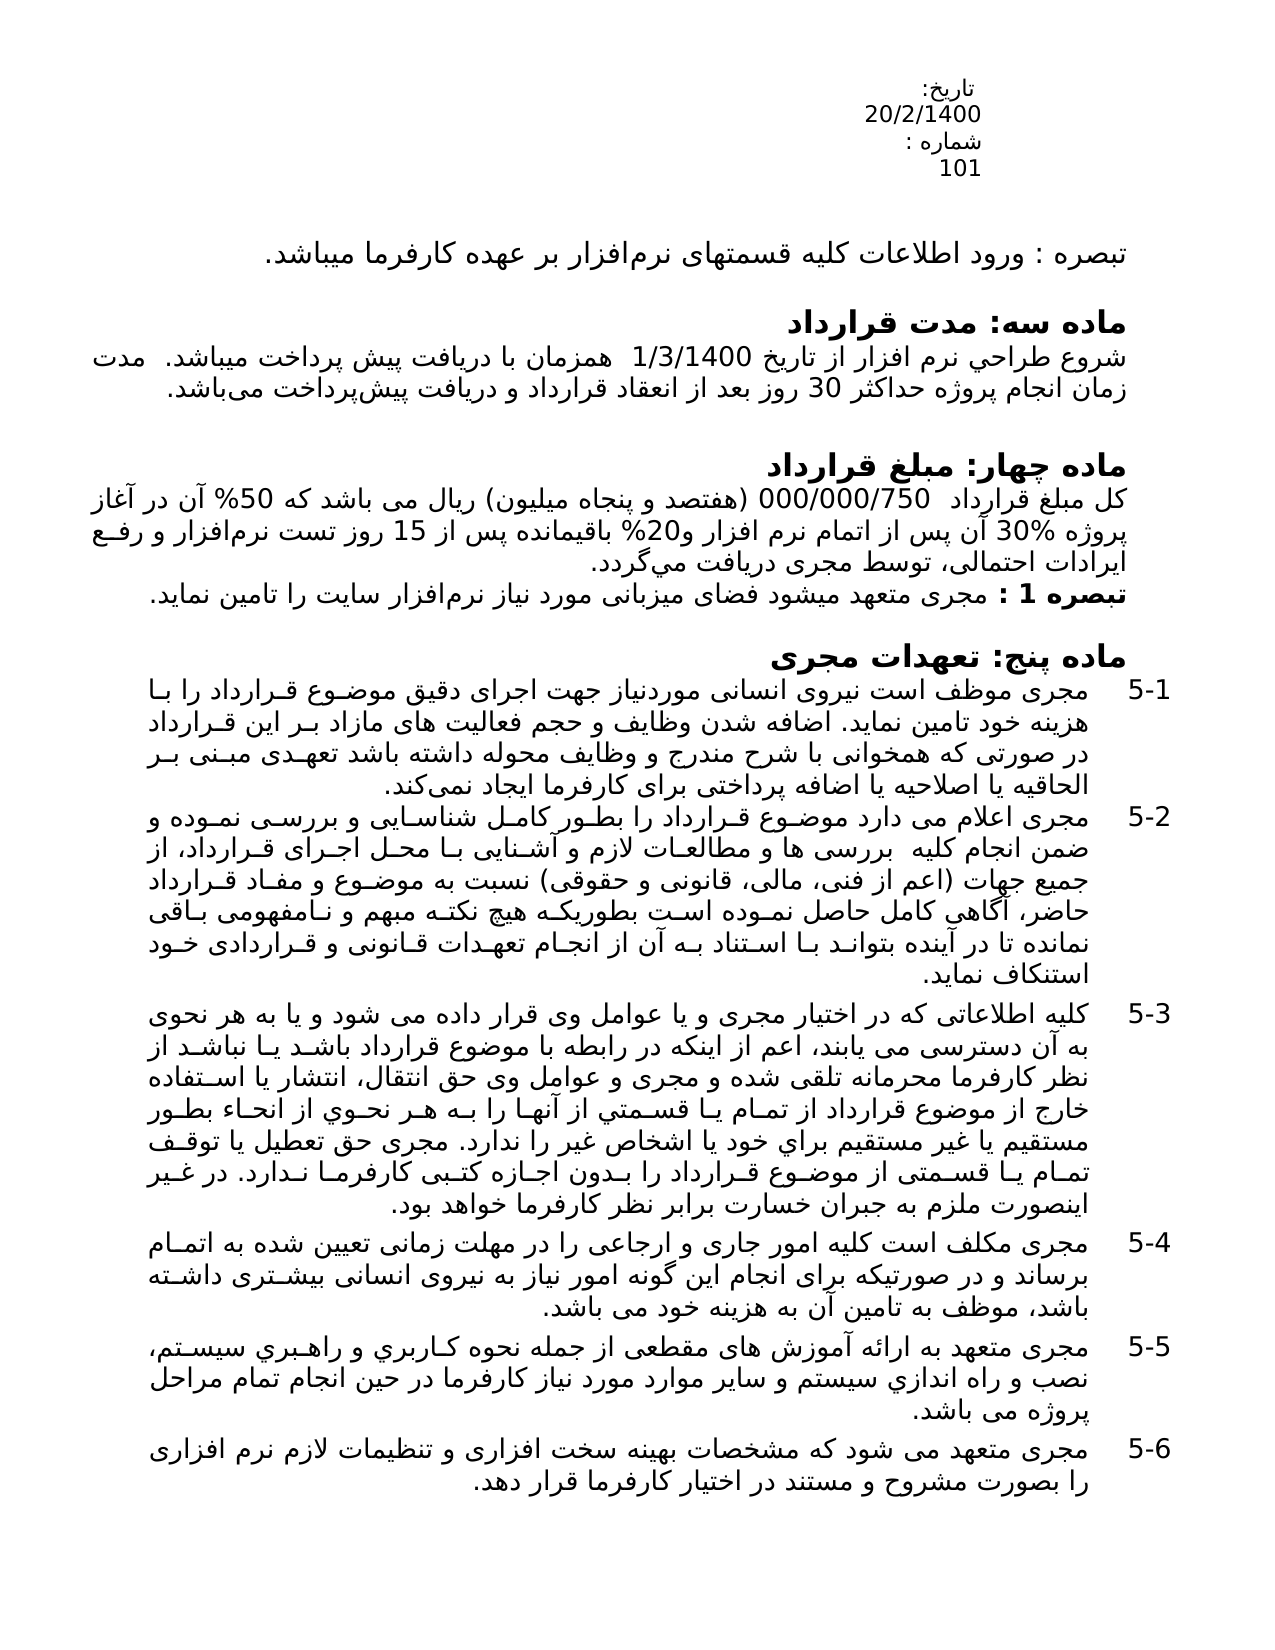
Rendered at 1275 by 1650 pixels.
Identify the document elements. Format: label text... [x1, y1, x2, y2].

text تبصره 1 : مجری متعهد میشود فضای میزبانی مورد نیاز نرم‌افزار سایت را تامین نماید. [91, 578, 1127, 638]
list مجری موظف است نیروی انسانی موردنیاز جهت اجرای دقیق موضوع قرارداد را با هزینه خود تامین نماید. اضافه شدن وظایف و حجم فعالیت های مازاد بر این قرارداد در صورتی که همخوانی با شرح مندرج و وظایف محوله داشته باشد تعهدی مبنی بر الحاقیه یا اصلاحیه یا اضافه پرداختی برای کارفرما ایجاد نمی‌کند. [148, 674, 1127, 801]
text تبصره : ورود اطلاعات کلیه قسمتهای نرم‌افزار بر عهده کارفرما میباشد. [91, 237, 1127, 271]
list مجری متعهد به ارائه آموزش های مقطعی از جمله نحوه كاربري و راهبري سيستم، نصب و راه اندازي سيستم و ساير موارد مورد نياز كارفرما در حین انجام تمام مراحل پروژه می باشد. [148, 1331, 1127, 1426]
list مجری اعلام می دارد موضوع قرارداد را بطور کامل شناسایی و بررسی نموده و ضمن انجام کلیه بررسی ها و مطالعات لازم و آشنایی با محل اجرای قرارداد، از جمیع جهات (اعم از فنی، مالی، قانونی و حقوقی) نسبت به موضوع و مفاد قرارداد حاضر، آگاهی کامل حاصل نموده است بطوریکه هیچ نکته مبهم و نامفهومی باقی نمانده تا در آینده بتواند با استناد به آن از انجام تعهدات قانونی و قراردادی خود استنکاف نماید. [148, 801, 1127, 990]
text ماده پنج: تعهدات مجری [91, 638, 1127, 674]
text ماده چهار: مبلغ قرارداد [91, 447, 1127, 483]
list مجری مکلف است کلیه امور جاری و ارجاعی را در مهلت زمانی تعیین شده به اتمام برساند و در صورتیکه برای انجام این گونه امور نیاز به نیروی انسانی بیشتری داشته باشد، موظف به تامین آن به هزینه خود می باشد. [148, 1228, 1127, 1322]
text شروع طراحي نرم افزار از تاریخ 1/3/1400 همزمان با دریافت پیش پرداخت ميباشد. مدت زمان انجام پروژه حداكثر 30 روز بعد از انعقاد قرارداد و دریافت پیش‌پرداخت می‌باشد. [91, 341, 1127, 404]
text کل مبلغ قرارداد 000/000/750 (هفتصد و پنجاه میلیون) ريال می باشد که 50% آن در آغاز پروژه %30 آن پس از اتمام نرم افزار و20% باقيمانده پس از 15 روز تست نرم‌افزار و رفع ایرادات احتمالی، توسط مجری دريافت مي‌گردد. [91, 483, 1127, 578]
list کلیه اطلاعاتی که در اختیار مجری و یا عوامل وی قرار داده می شود و یا به هر نحوی به آن دسترسی می یابند، اعم از اینکه در رابطه با موضوع قرارداد باشد یا نباشد از نظر کارفرما محرمانه تلقی شده و مجری و عوامل وی حق انتقال، انتشار یا استفاده خارج از موضوع قرارداد از تمام يا قسمتي از آنها را به هر نحوي از انحاء بطور مستقيم يا غير مستقيم براي خود يا اشخاص غير را ندارد. مجری حق تعطیل یا توقف تمام یا قسمتی از موضوع قرارداد را بدون اجازه کتبی کارفرما ندارد. در غیر اینصورت ملزم به جبران خسارت برابر نظر کارفرما خواهد بود. [148, 998, 1127, 1219]
list مجری متعهد می شود که مشخصات بهینه سخت افزاری و تنظیمات لازم نرم افزاری را بصورت مشروح و مستند در اختیار کارفرما قرار دهد. [148, 1434, 1127, 1497]
text ماده سه: مدت قرارداد [91, 305, 1127, 341]
